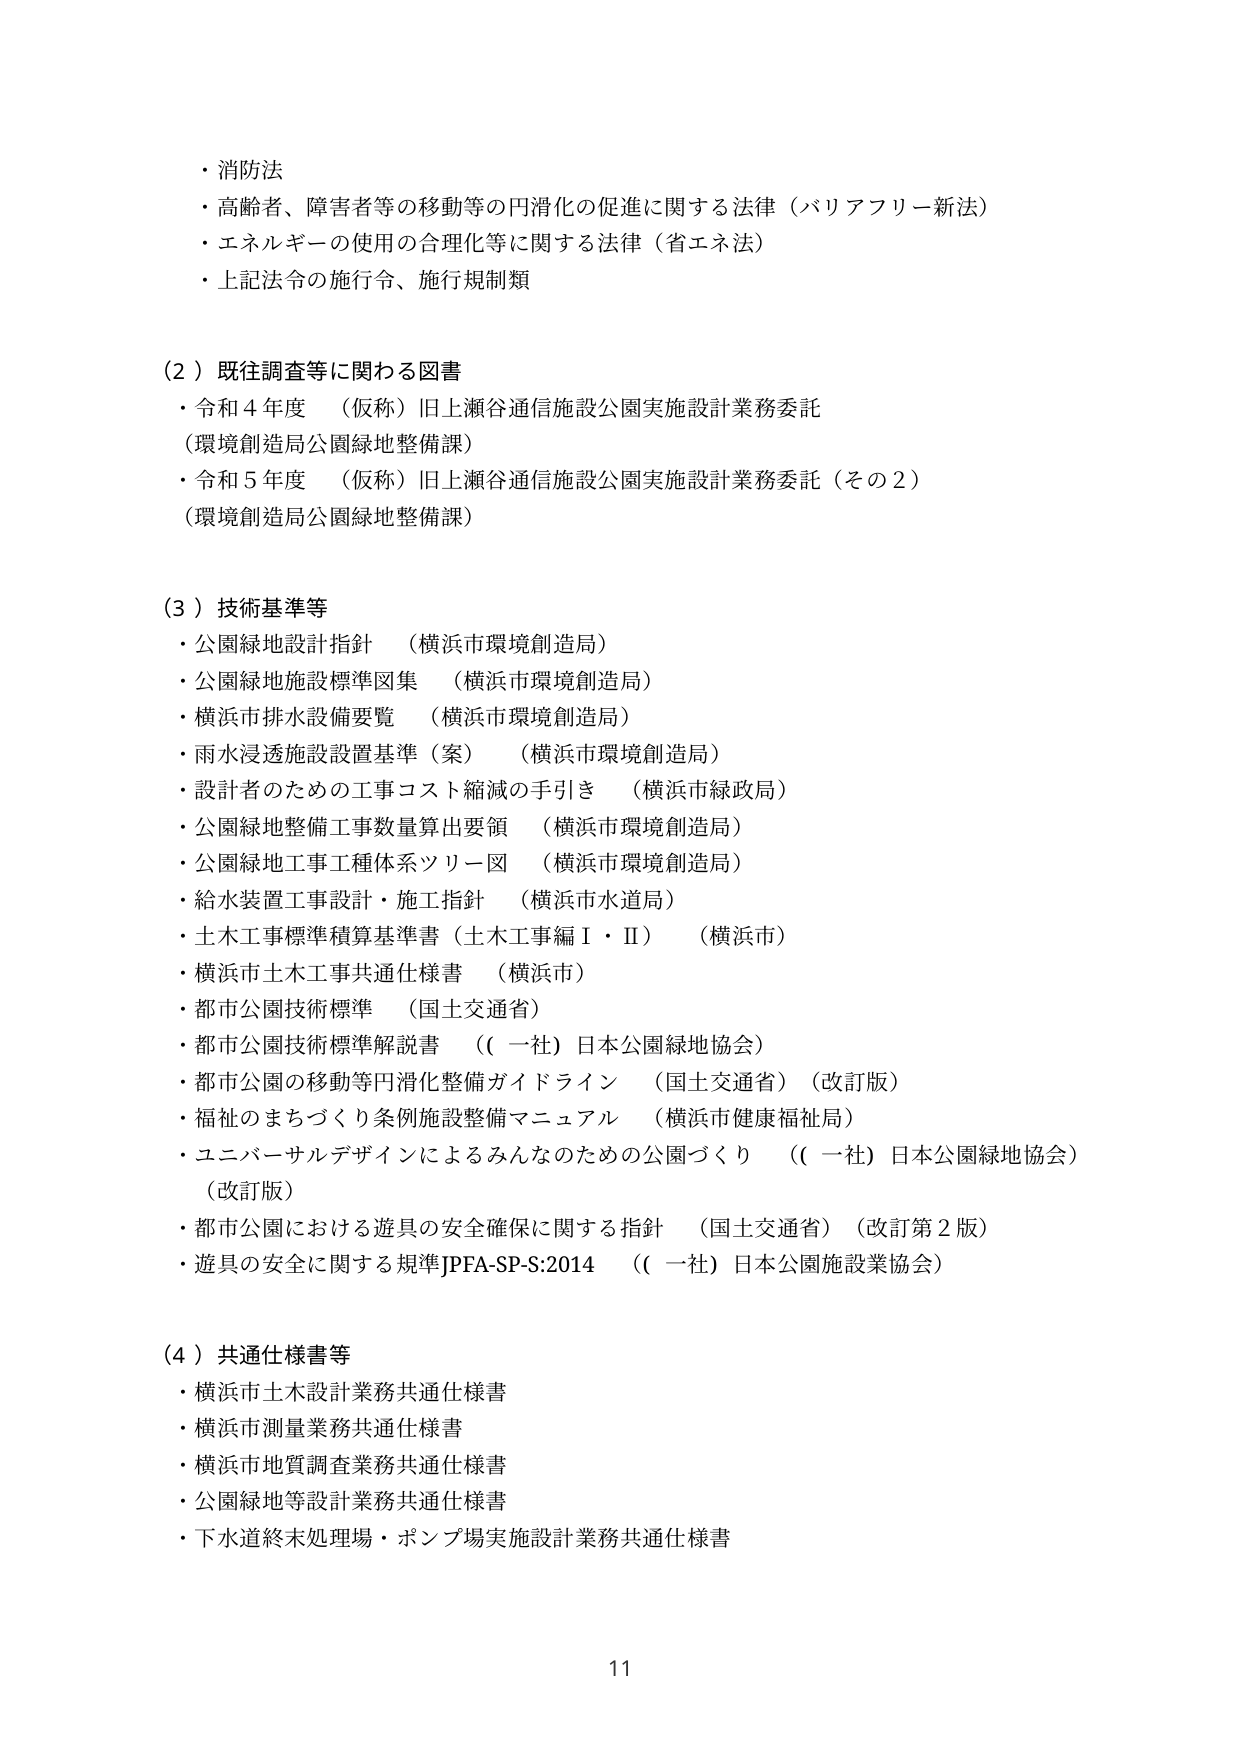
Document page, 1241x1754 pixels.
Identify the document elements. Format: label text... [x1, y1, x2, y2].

text ・消防法 [150, 151, 1090, 188]
text ・ユニバーサルデザインによるみんなのための公園づくり （(一社)日本公園緑地協会）（改訂版） [172, 1136, 1090, 1208]
text ・横浜市測量業務共通仕様書 [172, 1409, 1090, 1446]
text （2）既往調査等に関わる図書 [150, 352, 1090, 388]
text （4）共通仕様書等 [150, 1336, 1090, 1373]
text ・横浜市地質調査業務共通仕様書 [172, 1446, 1090, 1482]
text ・福祉のまちづくり条例施設整備マニュアル （横浜市健康福祉局） [172, 1099, 1090, 1136]
text ・公園緑地施設標準図集 （横浜市環境創造局） [172, 662, 1090, 698]
text ・令和５年度 （仮称）旧上瀬谷通信施設公園実施設計業務委託（その２） [172, 461, 1090, 498]
text ・都市公園における遊具の安全確保に関する指針 （国土交通省）（改訂第２版） [172, 1208, 1090, 1245]
text ・上記法令の施行令、施行規制類 [150, 261, 1090, 333]
text ・都市公園技術標準 （国土交通省） [172, 990, 1090, 1026]
text ・横浜市排水設備要覧 （横浜市環境創造局） [172, 698, 1090, 734]
text ・設計者のための工事コスト縮減の手引き （横浜市緑政局） [172, 771, 1090, 807]
text ・下水道終末処理場・ポンプ場実施設計業務共通仕様書 [172, 1518, 1090, 1555]
text ・公園緑地等設計業務共通仕様書 [172, 1482, 1090, 1518]
text ・都市公園技術標準解説書 （(一社)日本公園緑地協会） [172, 1026, 1090, 1063]
text ・都市公園の移動等円滑化整備ガイドライン （国土交通省）（改訂版） [172, 1063, 1090, 1099]
text ・土木工事標準積算基準書（土木工事編Ⅰ・Ⅱ） （横浜市） [172, 917, 1090, 953]
text ・令和４年度 （仮称）旧上瀬谷通信施設公園実施設計業務委託 [172, 388, 1090, 425]
text ・横浜市土木工事共通仕様書 （横浜市） [172, 953, 1090, 990]
text ・横浜市土木設計業務共通仕様書 [172, 1373, 1090, 1409]
text ・公園緑地設計指針 （横浜市環境創造局） [172, 625, 1090, 662]
text ・給水装置工事設計・施工指針 （横浜市水道局） [172, 880, 1090, 917]
text ・雨水浸透施設設置基準（案） （横浜市環境創造局） [172, 734, 1090, 771]
text ・エネルギーの使用の合理化等に関する法律（省エネ法） [150, 224, 1090, 261]
text ・公園緑地整備工事数量算出要領 （横浜市環境創造局） [172, 807, 1090, 844]
text （3）技術基準等 [150, 589, 1090, 625]
text ・遊具の安全に関する規準JPFA-SP-S:2014 （(一社)日本公園施設業協会） [172, 1245, 1090, 1281]
text （環境創造局公園緑地整備課） [172, 425, 1090, 461]
text ・公園緑地工事工種体系ツリー図 （横浜市環境創造局） [172, 844, 1090, 880]
text ・高齢者、障害者等の移動等の円滑化の促進に関する法律（バリアフリー新法） [150, 188, 1090, 224]
text （環境創造局公園緑地整備課） [172, 498, 1090, 534]
